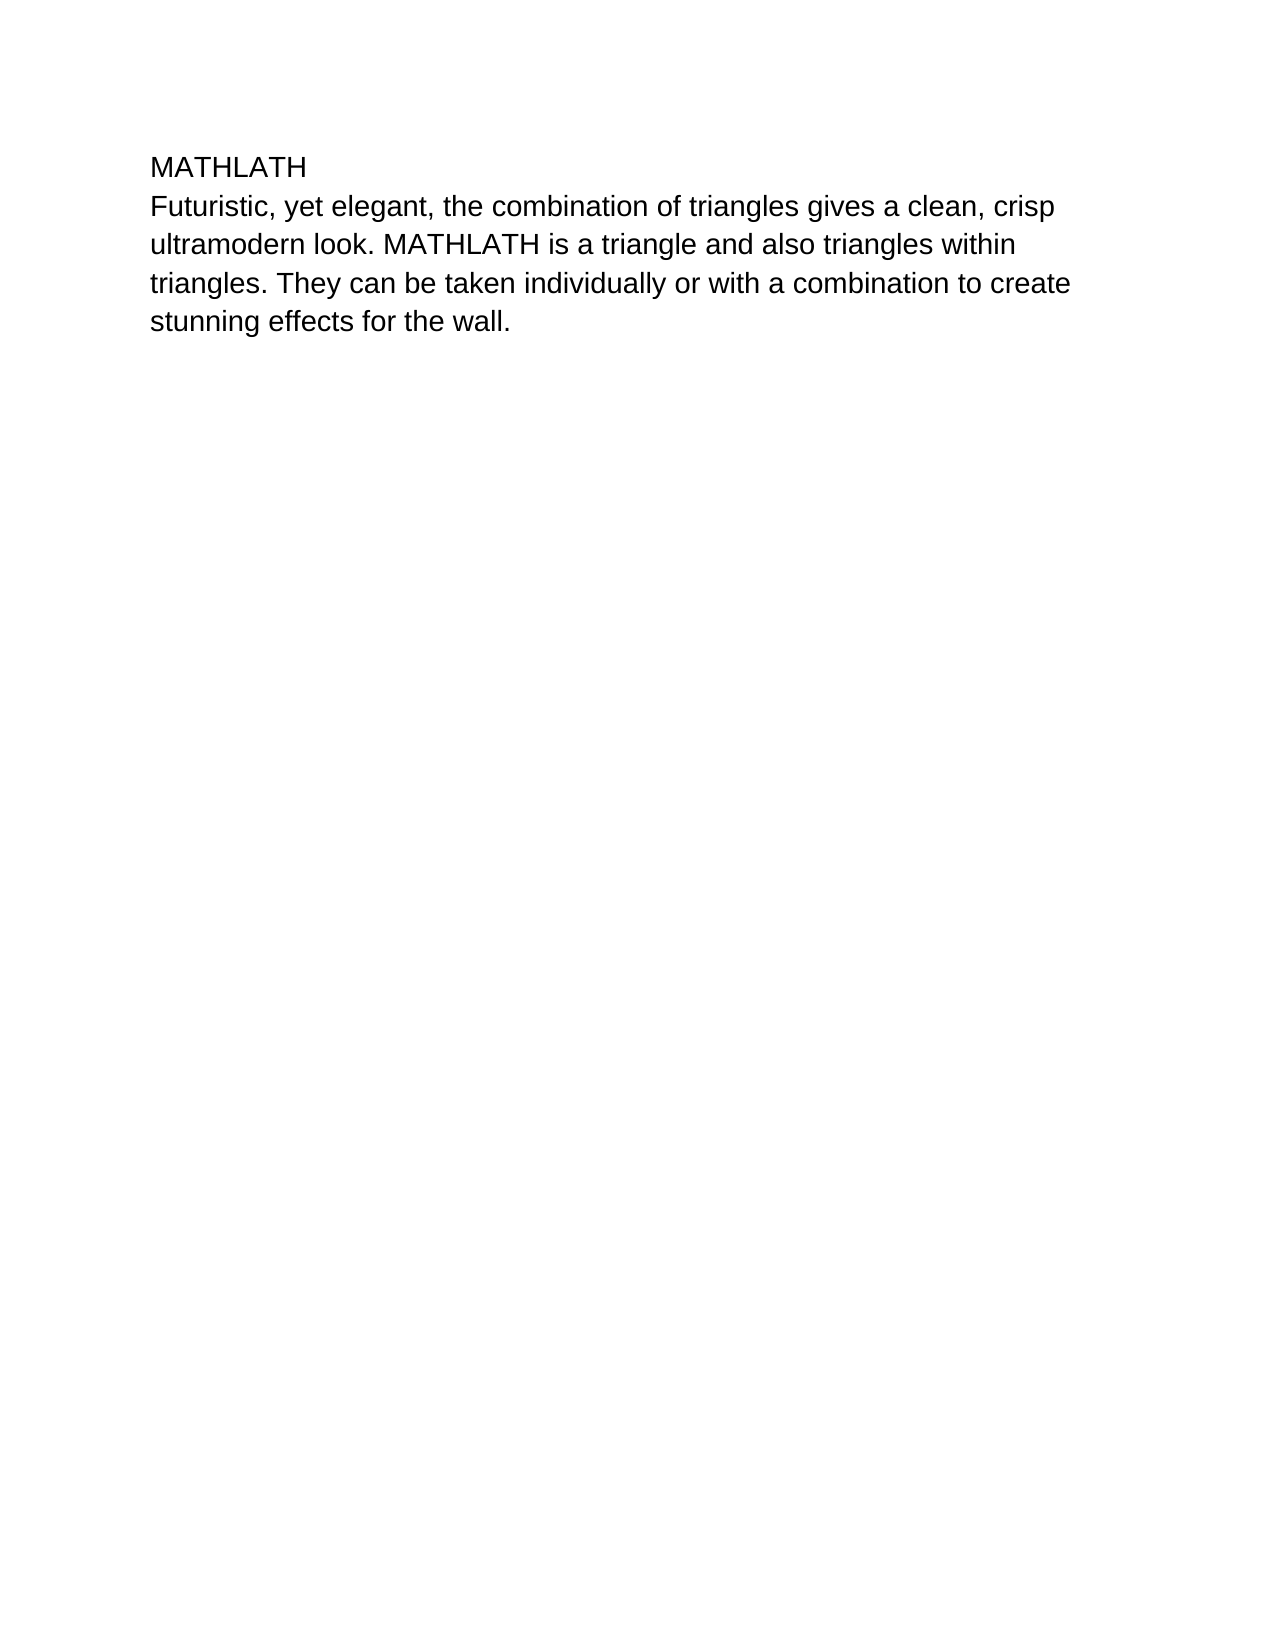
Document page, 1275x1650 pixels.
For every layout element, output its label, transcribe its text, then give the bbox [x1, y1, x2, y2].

text Futuristic, yet elegant, the combination of triangles gives a clean, crisp ultramodern look. MATHLATH is a triangle and also triangles within triangles. They can be taken individually or with a combination to create stunning effects for the wall. [150, 188, 1125, 338]
text MATHLATH [150, 150, 1125, 183]
